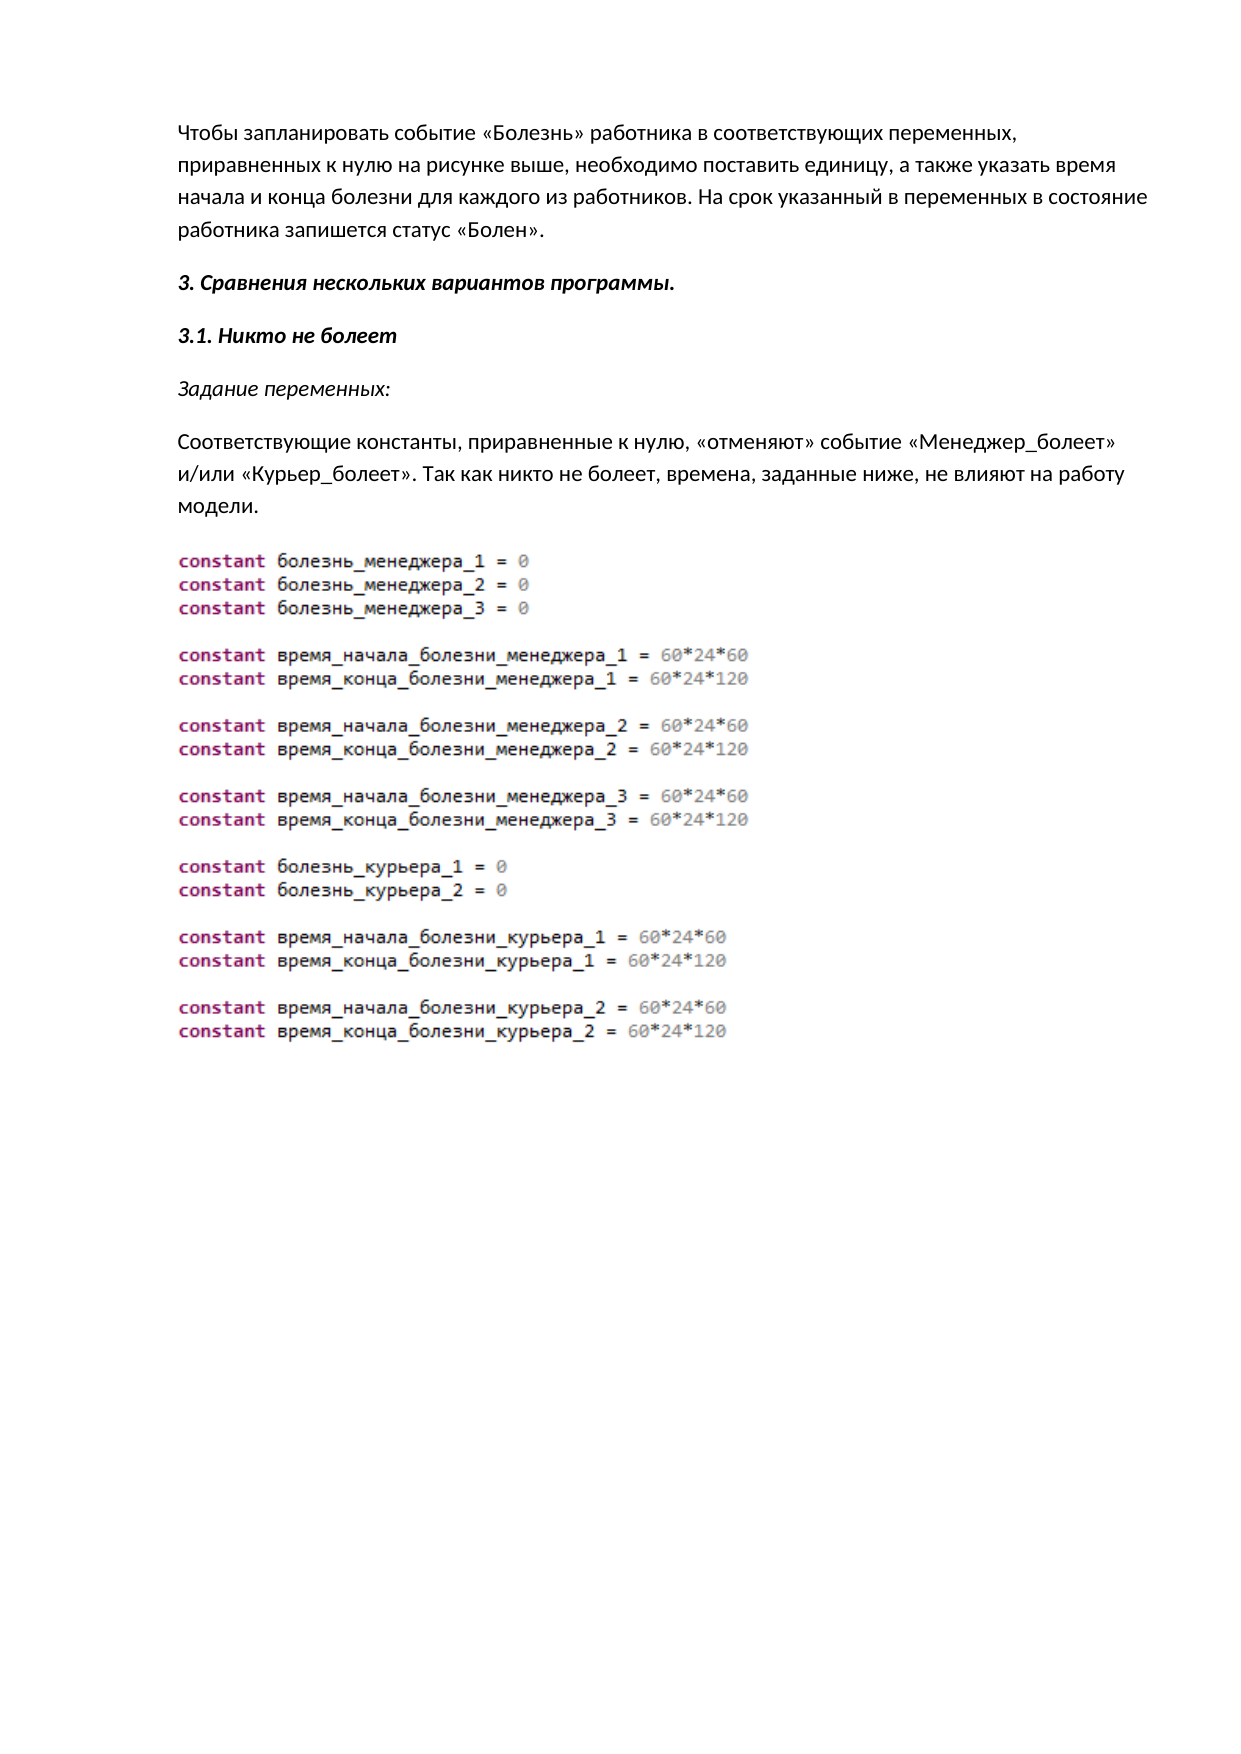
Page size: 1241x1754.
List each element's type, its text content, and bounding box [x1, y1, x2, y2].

text Задание переменных: [177, 374, 1152, 402]
picture [177, 544, 797, 1086]
text 3. Сравнения нескольких вариантов программы. [177, 268, 1152, 296]
text 3.1. Никто не болеет [177, 321, 1152, 349]
text Соответствующие константы, приравненные к нулю, «отменяют» событие «Менеджер_болеет» и/или «Курьер_болеет». Так как никто не болеет, времена, заданные ниже, не влияют на работу модели. [177, 427, 1152, 519]
text Чтобы запланировать событие «Болезнь» работника в соответствующих переменных, приравненных к нулю на рисунке выше, необходимо поставить единицу, а также указать время начала и конца болезни для каждого из работников. На срок указанный в переменных в состояние работника запишется статус «Болен». [177, 118, 1152, 243]
